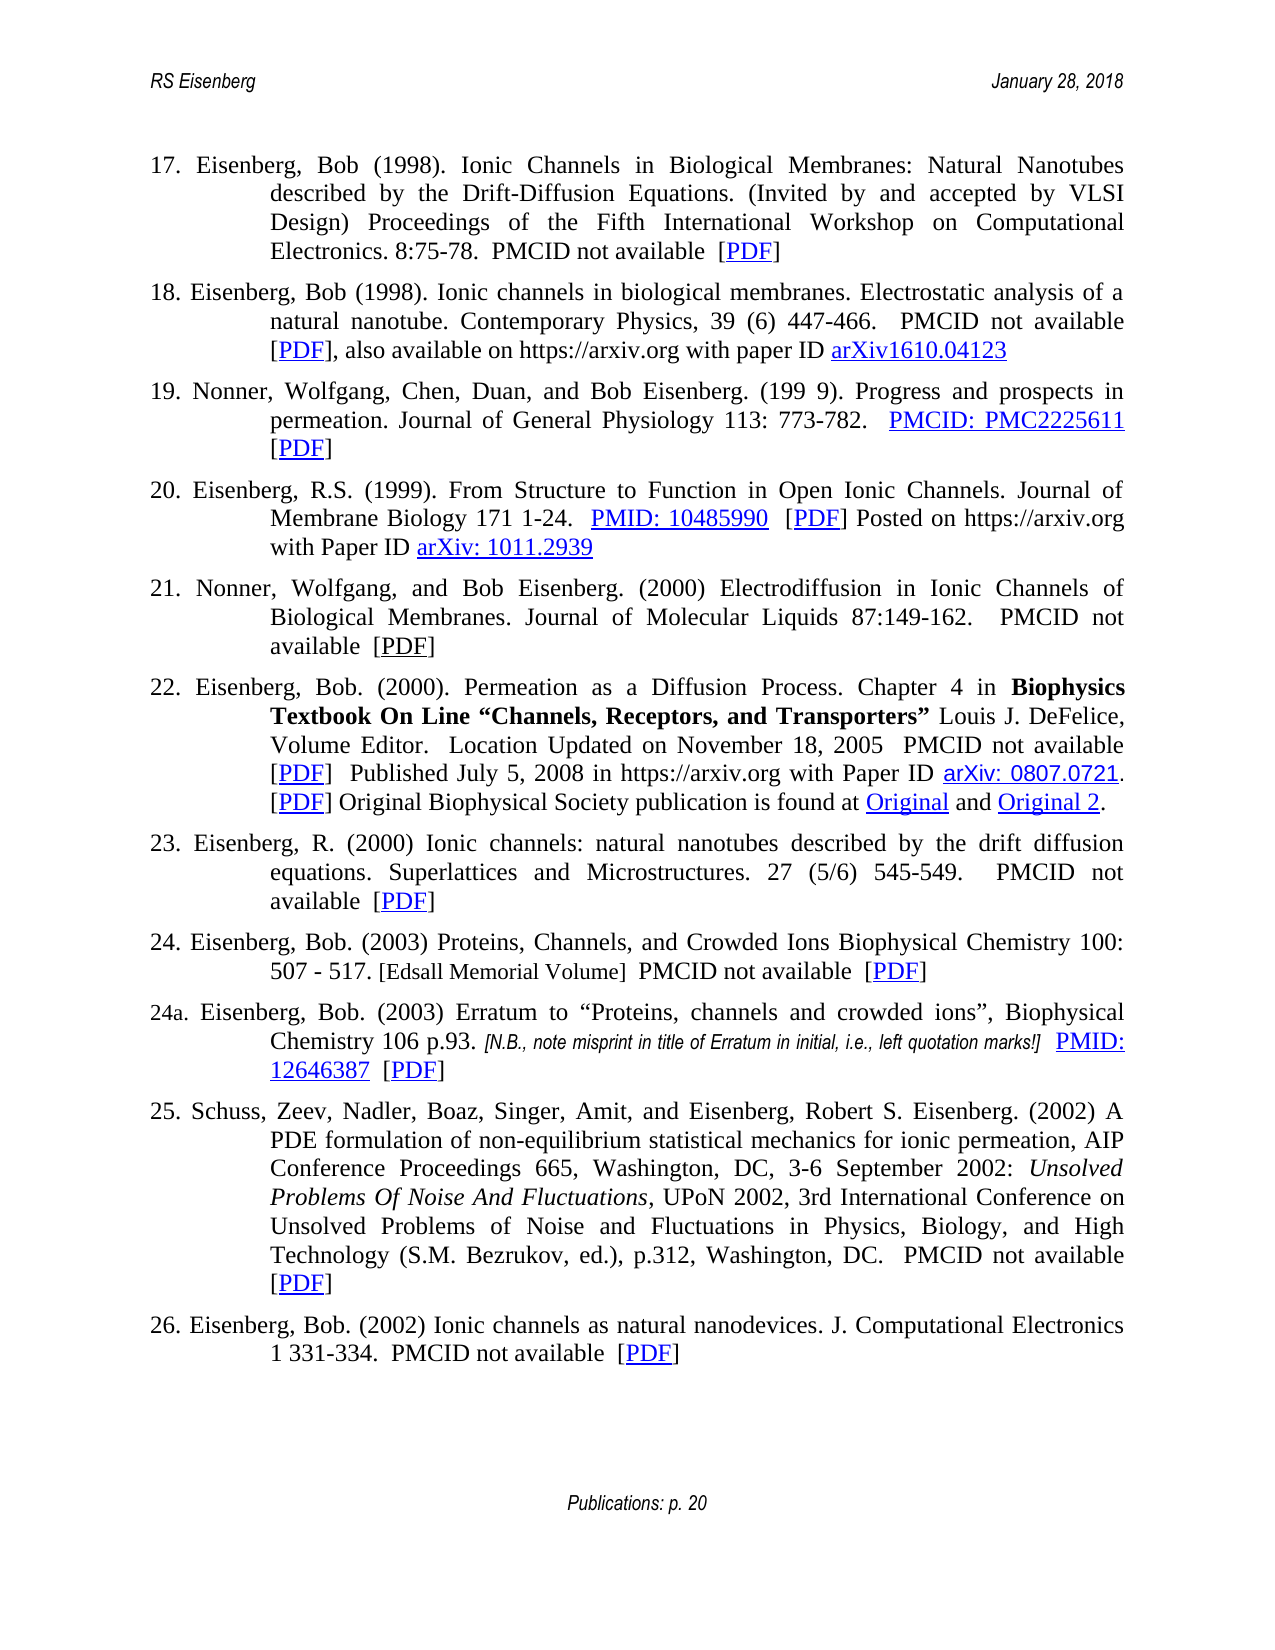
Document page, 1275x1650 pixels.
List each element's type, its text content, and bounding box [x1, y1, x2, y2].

text 18. Eisenberg, Bob (1998). Ionic channels in biological membranes. Electrostatic analysis of a natural nanotube. Contemporary Physics, 39 (6) 447-466. PMCID not available [PDF], also available on https://arxiv.org with paper ID arXiv1610.04123 [150, 277, 1125, 363]
text 22. Eisenberg, Bob. (2000). Permeation as a Diffusion Process. Chapter 4 in Biophysics Textbook On Line “Channels, Receptors, and Transporters” Louis J. DeFelice, Volume Editor. Location Updated on November 18, 2005 PMCID not available [PDF] Published July 5, 2008 in https://arxiv.org with Paper ID arXiv: 0807.0721. [PDF] Original Biophysical Society publication is found at Original and Original 2. [150, 672, 1125, 816]
text 20. Eisenberg, R.S. (1999). From Structure to Function in Open Ionic Channels. Journal of Membrane Biology 171 1-24. PMID: 10485990 [PDF] Posted on https://arxiv.org with Paper ID arXiv: 1011.2939 [150, 475, 1125, 561]
text 23. Eisenberg, R. (2000) Ionic channels: natural nanotubes described by the drift diffusion equations. Superlattices and Microstructures. 27 (5/6) 545-549. PMCID not available [PDF] [150, 828, 1125, 915]
text 24a. Eisenberg, Bob. (2003) Erratum to “Proteins, channels and crowded ions”, Biophysical Chemistry 106 p.93. [N.B., note misprint in title of Erratum in initial, i.e., left quotation marks!] PMID: 12646387 [PDF] [150, 997, 1125, 1083]
text 21. Nonner, Wolfgang, and Bob Eisenberg. (2000) Electrodiffusion in Ionic Channels of Biological Membranes. Journal of Molecular Liquids 87:149-162. PMCID not available [PDF] [150, 573, 1125, 660]
text 26. Eisenberg, Bob. (2002) Ionic channels as natural nanodevices. J. Computational Electronics 1 331-334. PMCID not available [PDF] [150, 1310, 1125, 1367]
text 24. Eisenberg, Bob. (2003) Proteins, Channels, and Crowded Ions Biophysical Chemistry 100: 507 - 517. [Edsall Memorial Volume] PMCID not available [PDF] [150, 927, 1125, 985]
text 17. Eisenberg, Bob (1998). Ionic Channels in Biological Membranes: Natural Nanotubes described by the Drift-Diffusion Equations. (Invited by and accepted by VLSI Design) Proceedings of the Fifth International Workshop on Computational Electronics. 8:75-78. PMCID not available [PDF] [150, 150, 1125, 265]
text 25. Schuss, Zeev, Nadler, Boaz, Singer, Amit, and Eisenberg, Robert S. Eisenberg. (2002) A PDE formulation of non-equilibrium statistical mechanics for ionic permeation, AIP Conference Proceedings 665, Washington, DC, 3-6 September 2002: Unsolved Problems Of Noise And Fluctuations, UPoN 2002, 3rd International Conference on Unsolved Problems of Noise and Fluctuations in Physics, Biology, and High Technology (S.M. Bezrukov, ed.), p.312, Washington, DC. PMCID not available [PDF] [150, 1096, 1125, 1297]
text 19. Nonner, Wolfgang, Chen, Duan, and Bob Eisenberg. (199 9). Progress and prospects in permeation. Journal of General Physiology 113: 773-782. PMCID: PMC2225611 [PDF] [150, 376, 1125, 462]
